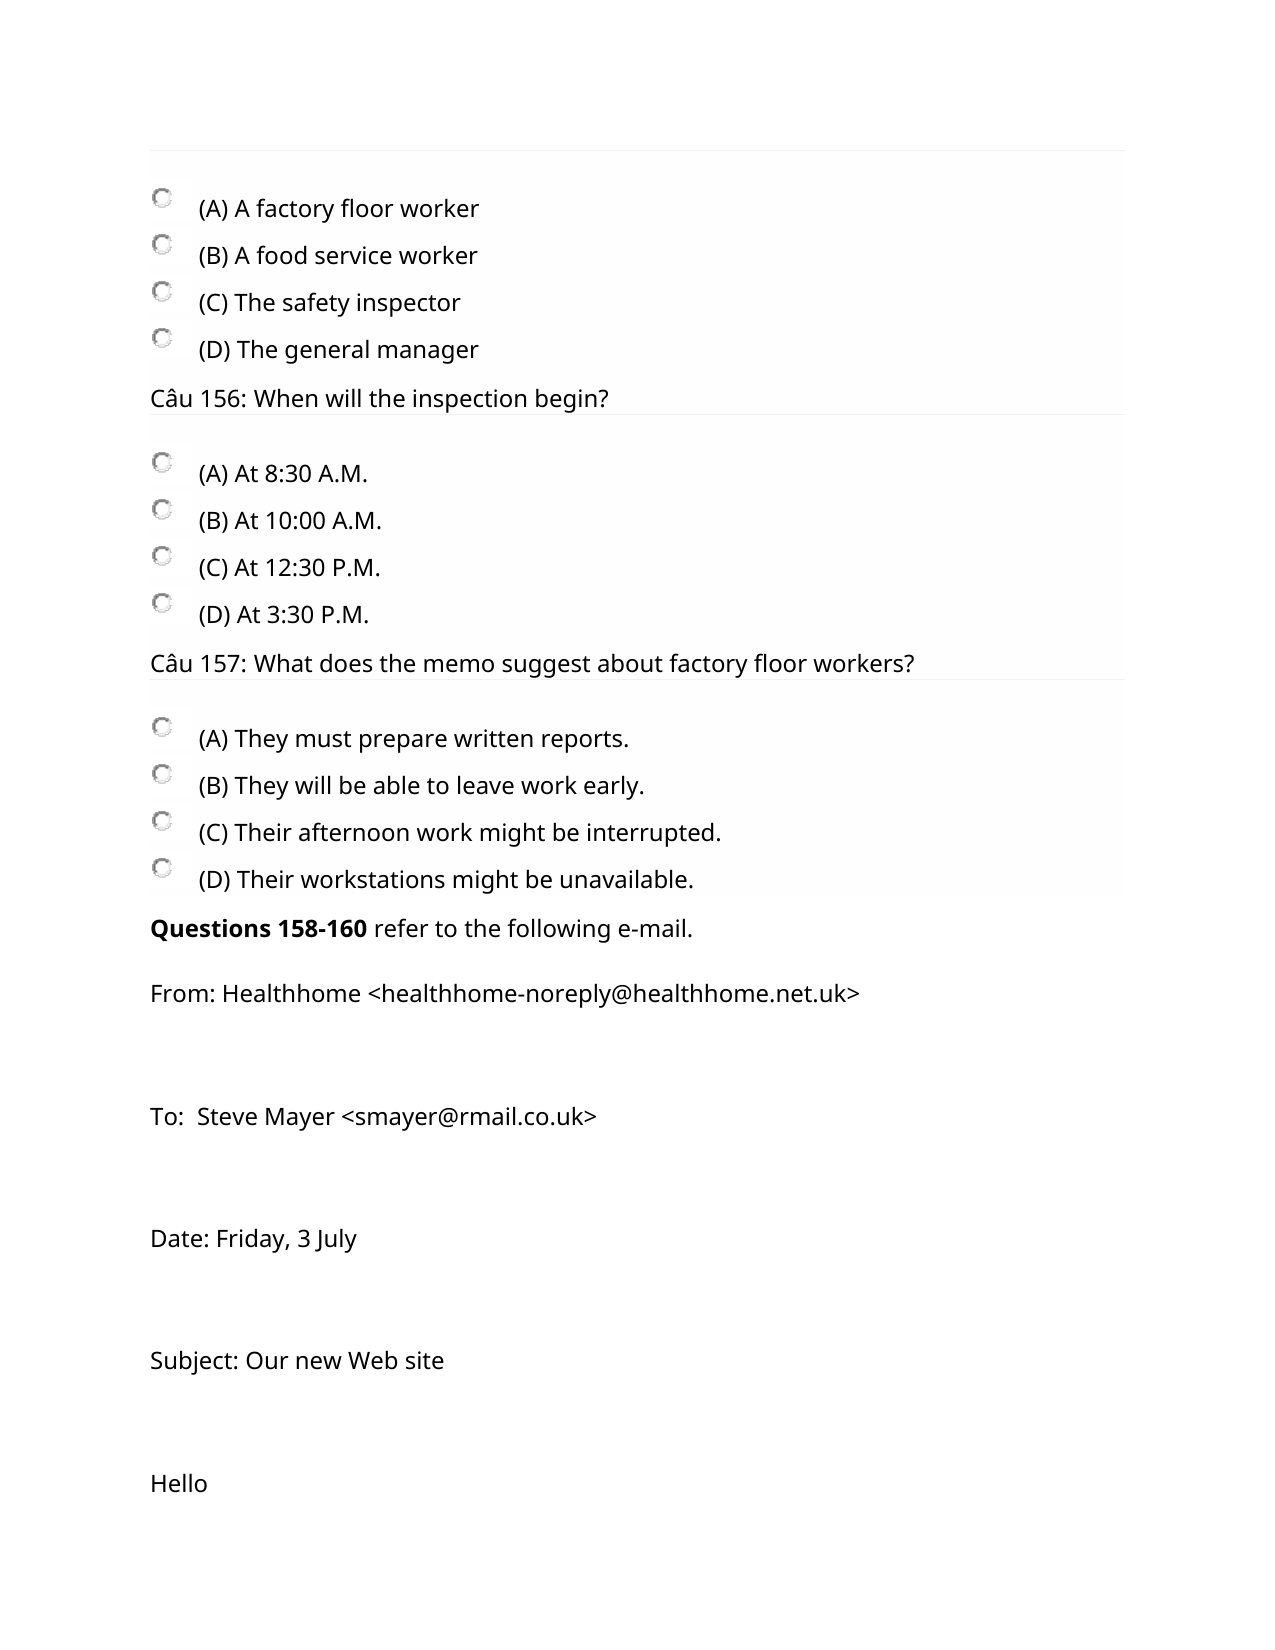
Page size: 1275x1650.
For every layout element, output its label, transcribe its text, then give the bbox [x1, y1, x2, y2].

text (A) They must prepare written reports. [150, 708, 1125, 754]
text Subject: Our new Web site [150, 1344, 1125, 1377]
text (B) A food service worker [150, 225, 1125, 272]
text (C) At 12:30 P.M. [150, 537, 1125, 583]
text To: Steve Mayer <smayer@rmail.co.uk> [150, 1099, 1125, 1132]
text (D) Their workstations might be unavailable. [150, 848, 1125, 895]
text (D) The general manager [150, 319, 1125, 366]
text Questions 158-160 refer to the following e-mail. From: Healthhome <healthhome-noreply@healthhome.net.uk> [150, 912, 1125, 1009]
text (B) At 10:00 A.M. [150, 490, 1125, 537]
text Câu 156: When will the inspection begin? [150, 382, 1125, 414]
text (A) At 8:30 A.M. [150, 443, 1125, 490]
text (C) The safety inspector [150, 272, 1125, 319]
text Hello [150, 1467, 1125, 1499]
text (D) At 3:30 P.M. [150, 583, 1125, 630]
text Date: Friday, 3 July [150, 1222, 1125, 1254]
text Câu 157: What does the memo suggest about factory floor workers? [150, 647, 1125, 679]
text (B) They will be able to leave work early. [150, 754, 1125, 801]
text (C) Their afternoon work might be interrupted. [150, 801, 1125, 848]
text (A) A factory floor worker [150, 178, 1125, 225]
